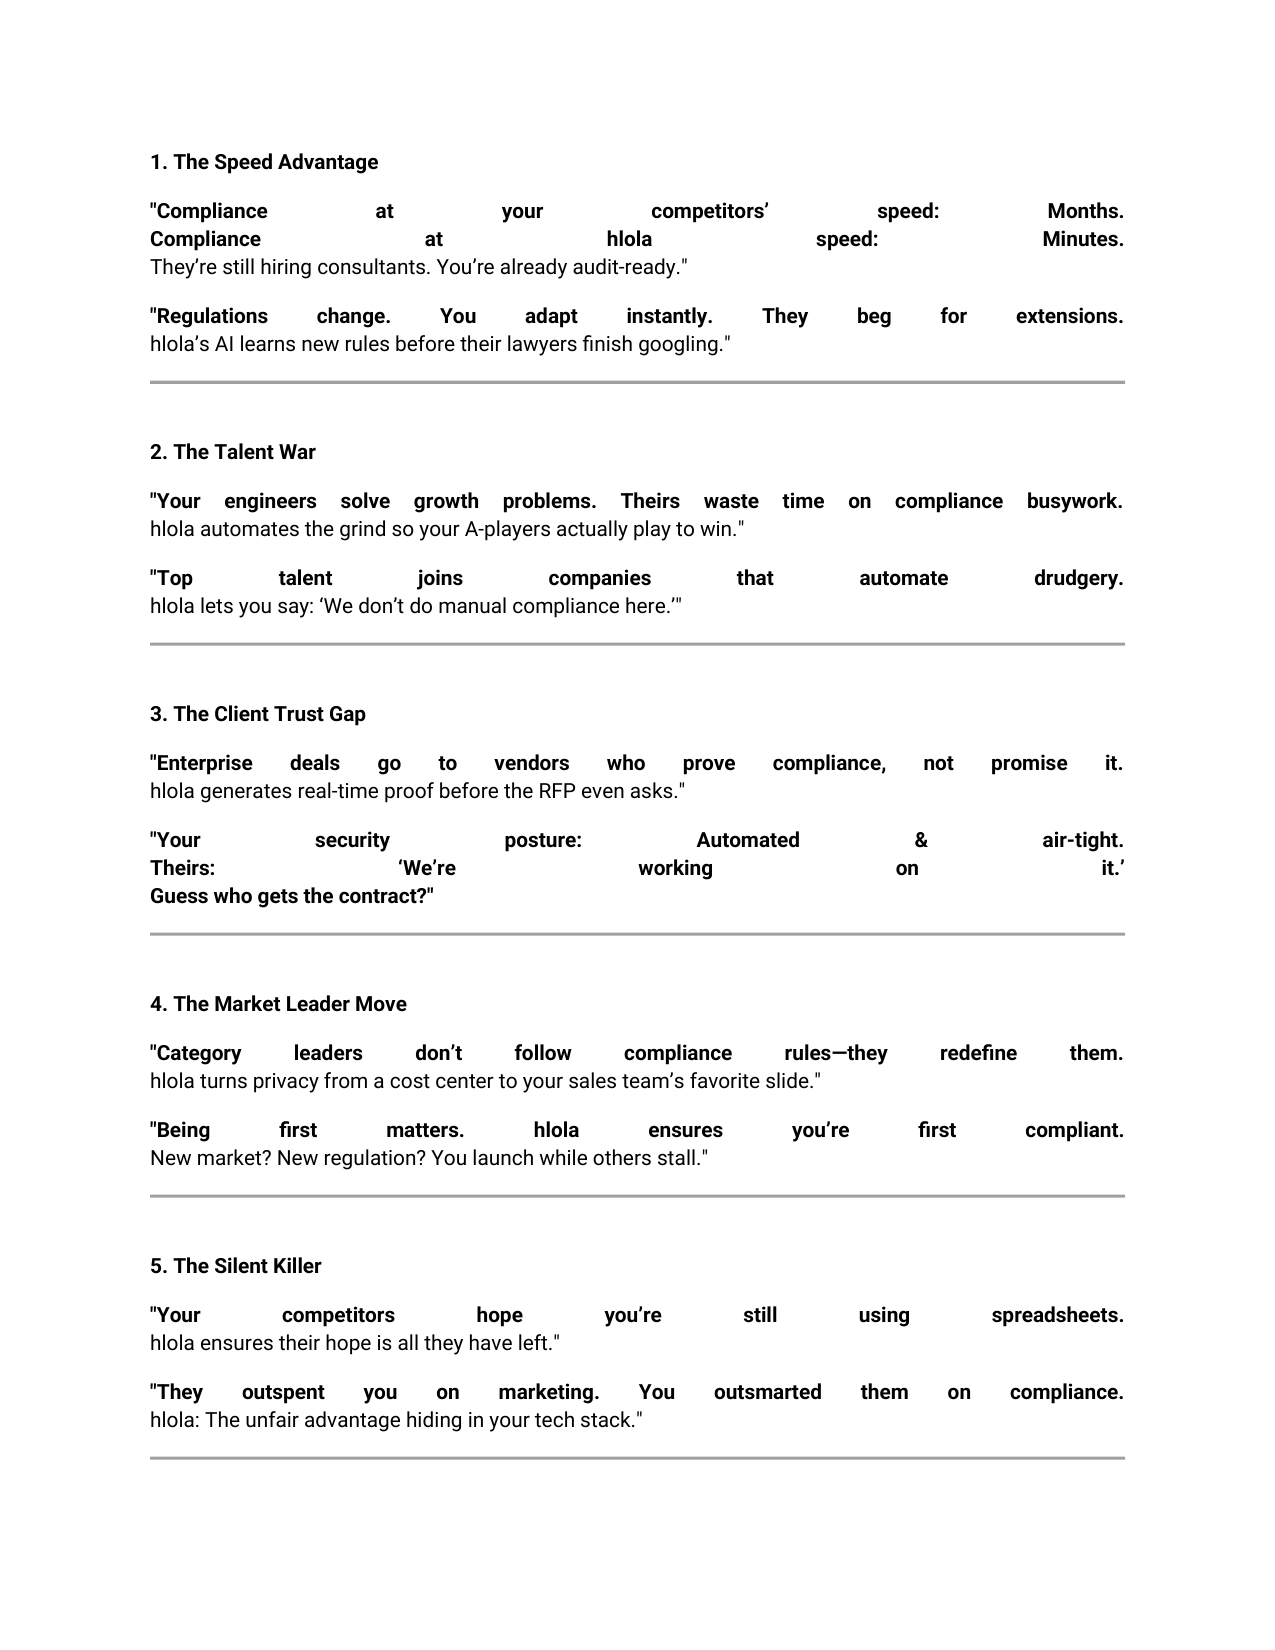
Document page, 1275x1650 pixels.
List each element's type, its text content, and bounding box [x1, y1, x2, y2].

subtitle 5. The Silent Killer [150, 1254, 1125, 1278]
subtitle 2. The Talent War [150, 440, 1125, 464]
subtitle 3. The Client Trust Gap [150, 702, 1125, 726]
text "Compliance at your competitors’ speed: Months. Compliance at hlola speed: Minutes. They’re still hiring consultants. You’re already audit-ready." [150, 199, 1125, 279]
text "Regulations change. You adapt instantly. They beg for extensions. hlola’s AI learns new rules before their lawyers finish googling." [150, 304, 1125, 356]
text "Your competitors hope you’re still using spreadsheets. hlola ensures their hope is all they have left." [150, 1303, 1125, 1355]
text "Category leaders don’t follow compliance rules—they redefine them. hlola turns privacy from a cost center to your sales team’s favorite slide." [150, 1041, 1125, 1093]
text "Being first matters. hlola ensures you’re first compliant. New market? New regulation? You launch while others stall." [150, 1118, 1125, 1170]
text "Your security posture: Automated & air-tight. Theirs: ‘We’re working on it.’ Guess who gets the contract?" [150, 828, 1125, 908]
text "Top talent joins companies that automate drudgery. hlola lets you say: ‘We don’t do manual compliance here.’" [150, 566, 1125, 618]
subtitle 1. The Speed Advantage [150, 150, 1125, 174]
text "Enterprise deals go to vendors who prove compliance, not promise it. hlola generates real-time proof before the RFP even asks." [150, 751, 1125, 803]
text "They outspent you on marketing. You outsmarted them on compliance. hlola: The unfair advantage hiding in your tech stack." [150, 1380, 1125, 1432]
text "Your engineers solve growth problems. Theirs waste time on compliance busywork. hlola automates the grind so your A-players actually play to win." [150, 489, 1125, 541]
subtitle 4. The Market Leader Move [150, 992, 1125, 1016]
